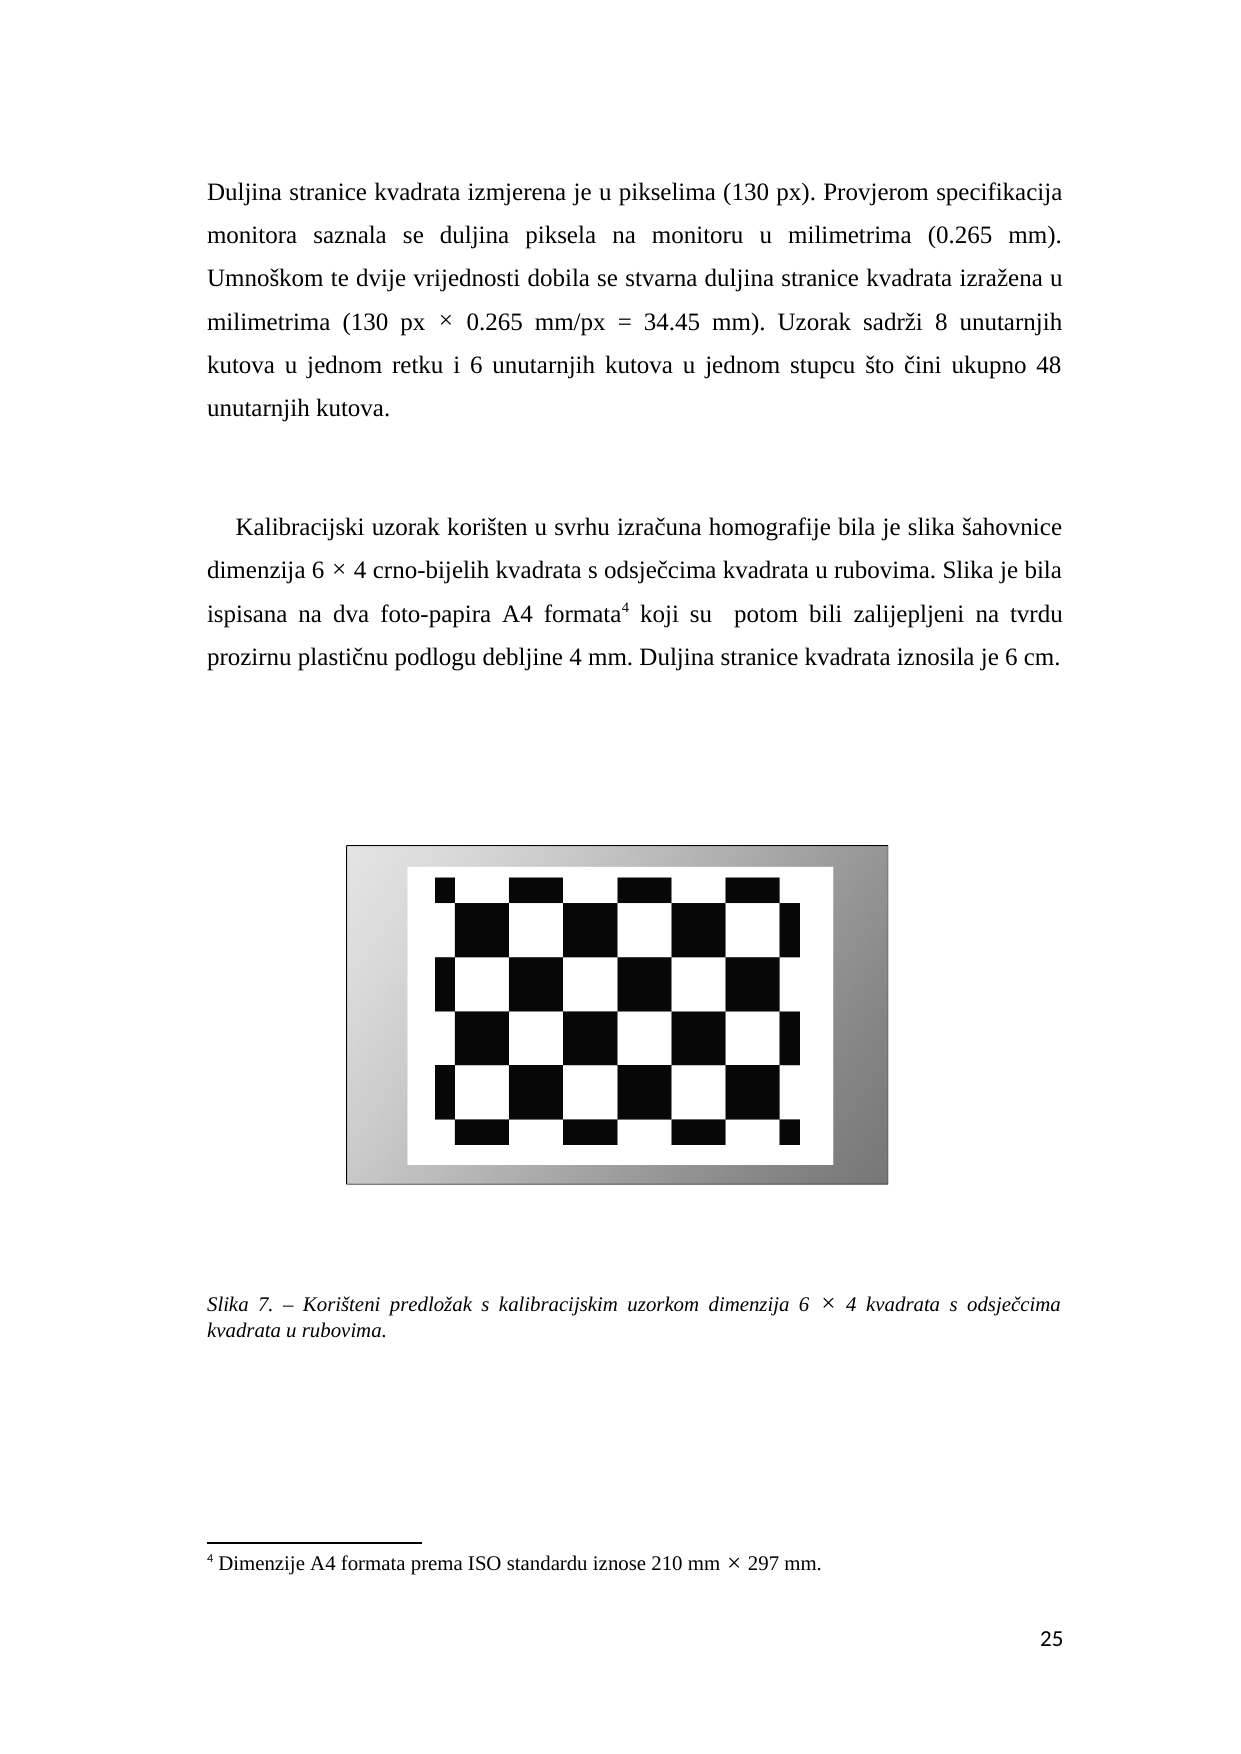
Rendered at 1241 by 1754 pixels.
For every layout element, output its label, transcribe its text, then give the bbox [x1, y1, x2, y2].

text Kalibracijski uzorak korišten u svrhu izračuna homografije bila je slika šahovnice dimenzija 6 4 crno-bijelih kvadrata s odsječcima kvadrata u rubovima. Slika je bila ispisana na dva foto-papira A4 formata koji su potom bili zalijepljeni na tvrdu prozirnu plastičnu podlogu debljine 4 mm. Duljina stranice kvadrata iznosila je 6 cm. [207, 512, 1063, 671]
picture [345, 844, 889, 1185]
text Duljina stranice kvadrata izmjerena je u pikselima (130 px). Provjerom specifikacija monitora saznala se duljina piksela na monitoru u milimetrima (0.265 mm). Umnoškom te dvije vrijednosti dobila se stvarna duljina stranice kvadrata izražena u milimetrima (130 px 0.265 mm/px = 34.45 mm). Uzorak sadrži 8 unutarnjih kutova u jednom retku i 6 unutarnjih kutova u jednom stupcu što čini ukupno 48 unutarnjih kutova. [207, 177, 1063, 422]
text Slika 7. – Korišteni predložak s kalibracijskim uzorkom dimenzija 6 4 kvadrata s odsječcima kvadrata u rubovima. [207, 1290, 1063, 1342]
